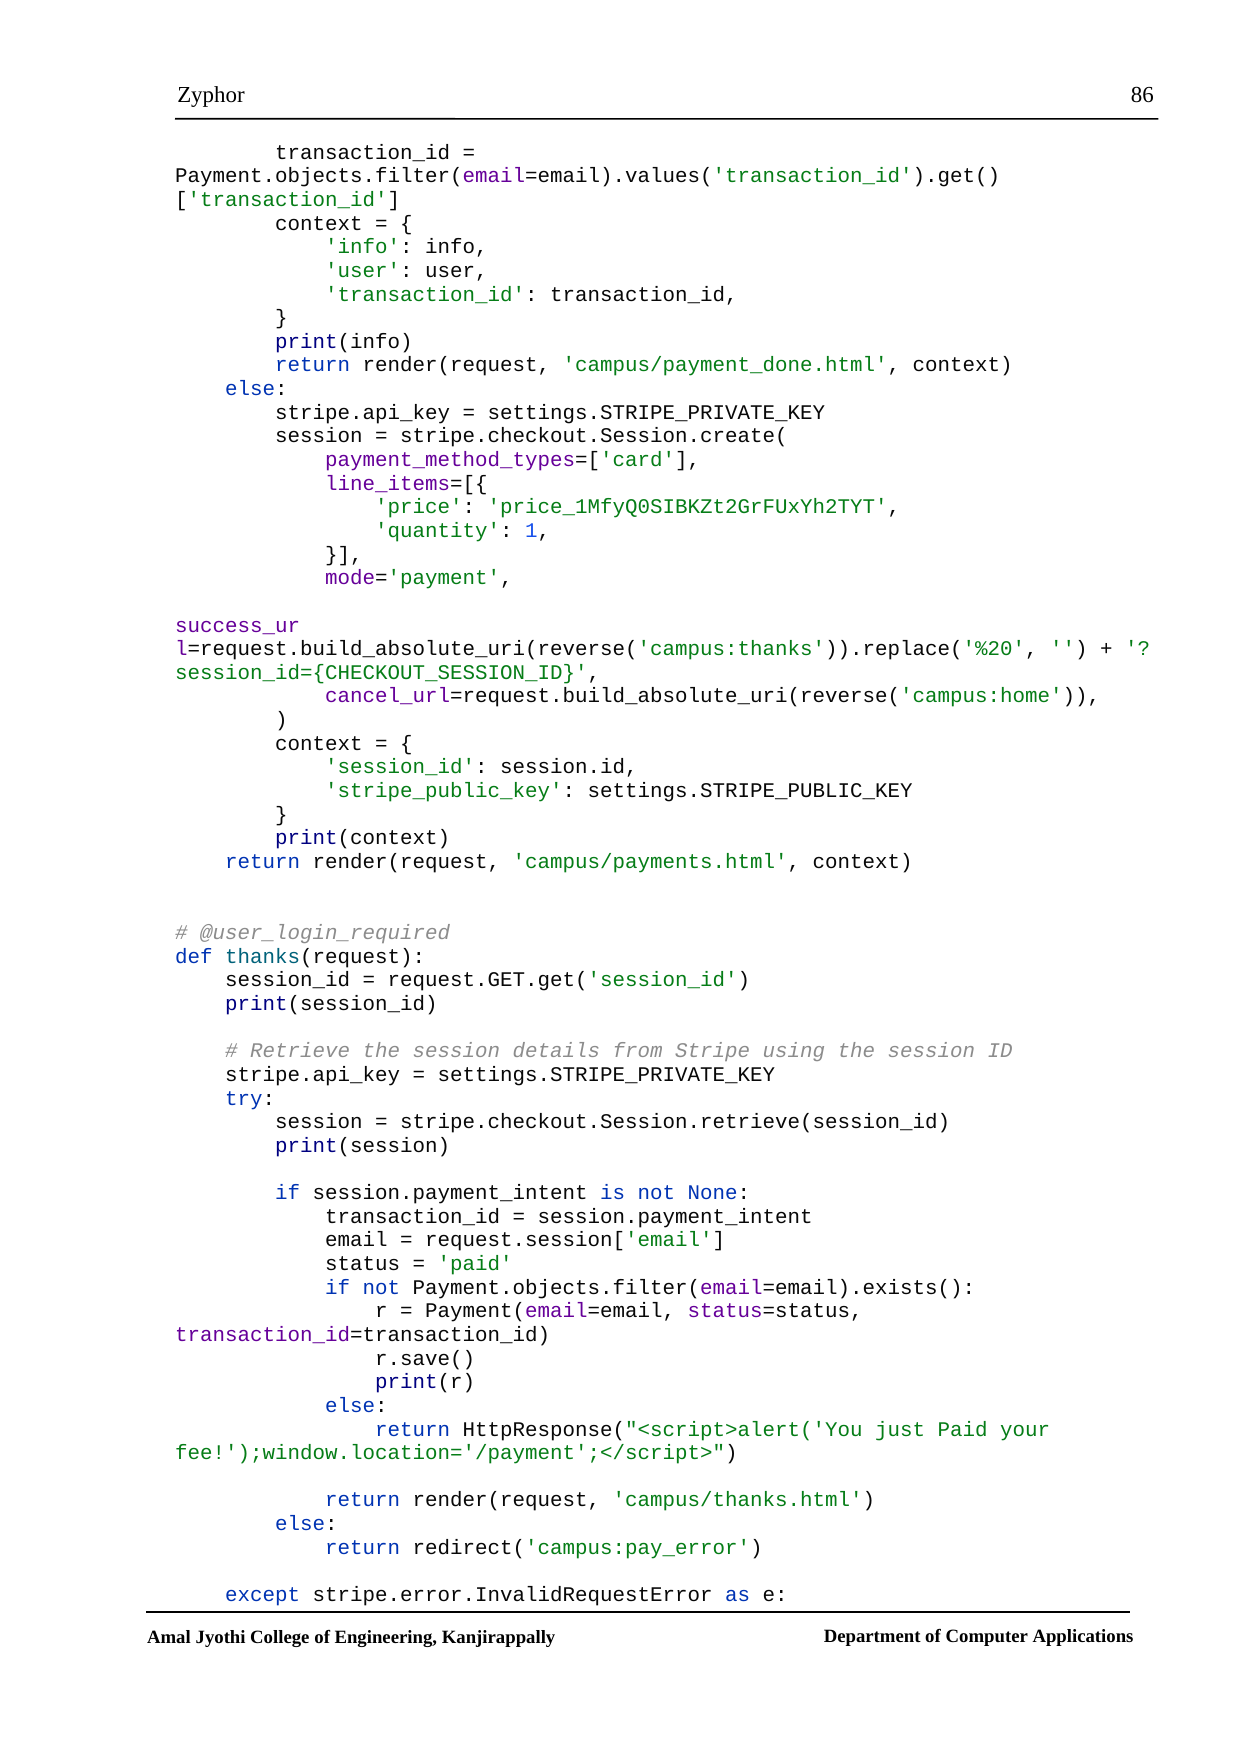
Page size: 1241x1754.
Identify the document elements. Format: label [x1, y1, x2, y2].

text [175, 142, 1162, 1608]
